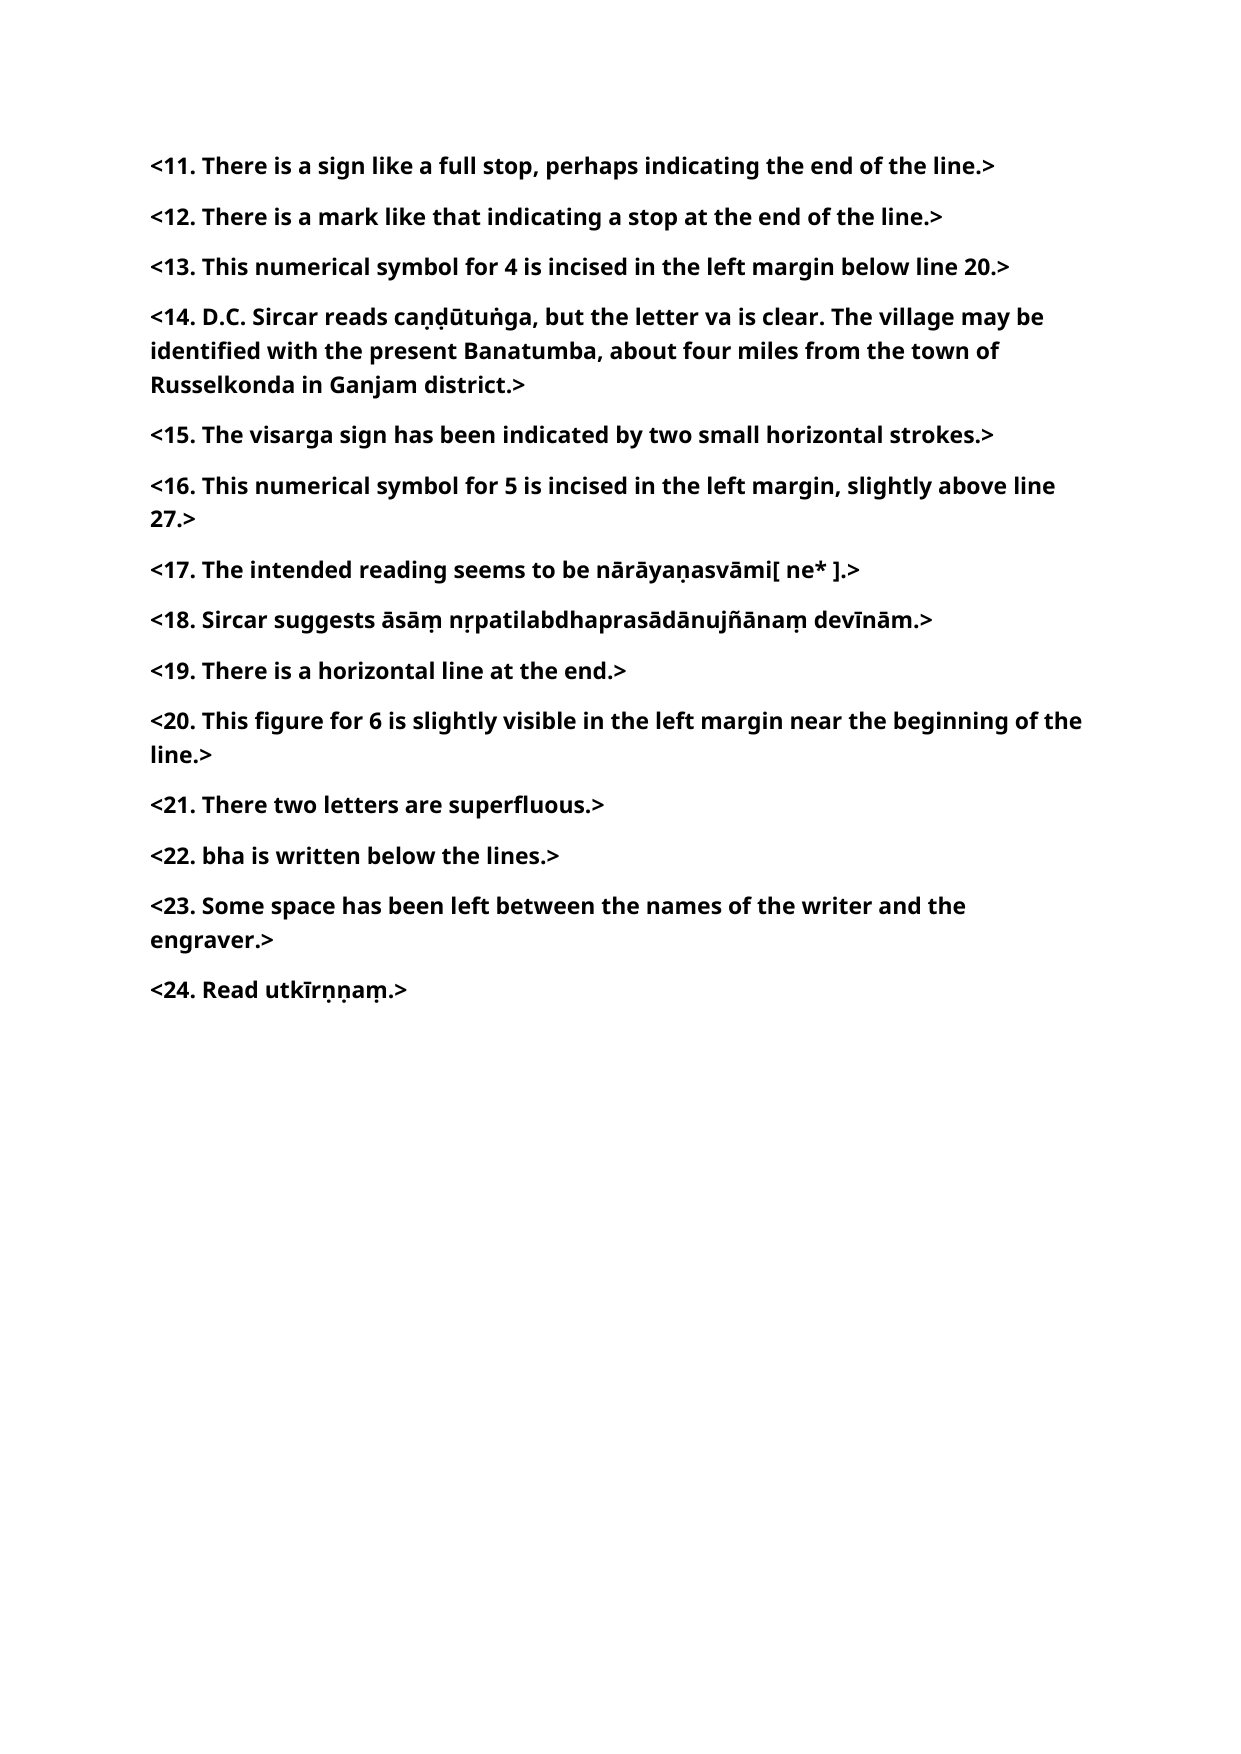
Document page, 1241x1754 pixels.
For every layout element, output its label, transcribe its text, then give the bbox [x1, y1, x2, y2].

text <20. This figure for 6 is slightly visible in the left margin near the beginning of the line.> [150, 705, 1090, 770]
text <24. Read utkīrṇṇaṃ.> [150, 974, 1090, 1005]
text <16. This numerical symbol for 5 is incised in the left margin, slightly above line 27.> [150, 469, 1090, 534]
text <11. There is a sign like a full stop, perhaps indicating the end of the line.> [150, 150, 1090, 181]
text <12. There is a mark like that indicating a stop at the end of the line.> [150, 200, 1090, 232]
text <17. The intended reading seems to be nārāyaṇasvāmi[ ne* ].> [150, 554, 1090, 585]
text <19. There is a horizontal line at the end.> [150, 654, 1090, 686]
text <18. Sircar suggests āsāṃ nṛpatilabdhaprasādānujñānaṃ devīnām.> [150, 604, 1090, 635]
text <23. Some space has been left between the names of the writer and the engraver.> [150, 890, 1090, 955]
text <22. bha is written below the lines.> [150, 839, 1090, 871]
text <21. There two letters are superfluous.> [150, 789, 1090, 820]
text <15. The visarga sign has been indicated by two small horizontal strokes.> [150, 419, 1090, 450]
text <13. This numerical symbol for 4 is incised in the left margin below line 20.> [150, 251, 1090, 282]
text <14. D.C. Sircar reads caṇḍūtuṅga, but the letter va is clear. The village may be identified with the present Banatumba, about four miles from the town of Russelkonda in Ganjam district.> [150, 301, 1090, 400]
